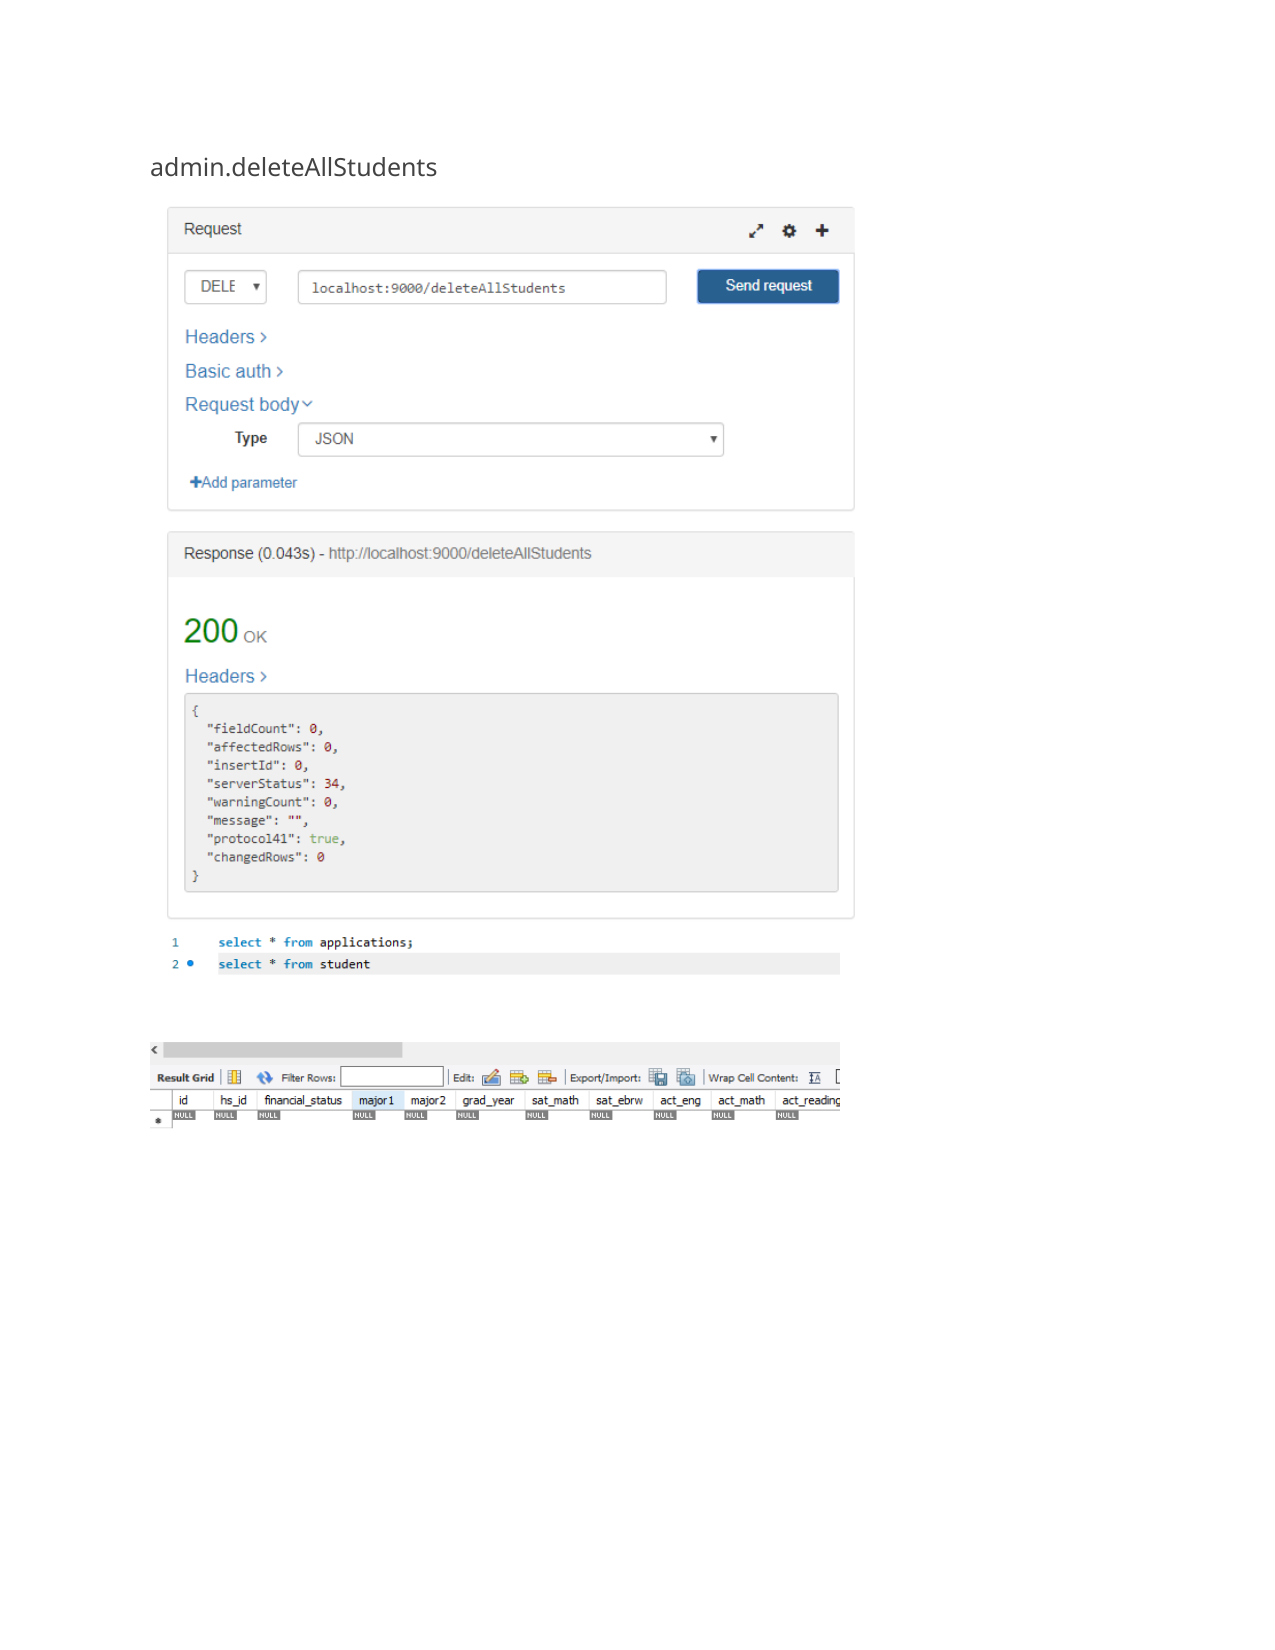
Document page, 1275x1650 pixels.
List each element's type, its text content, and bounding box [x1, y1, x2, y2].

picture [150, 192, 856, 928]
picture [150, 931, 840, 1256]
subtitle admin.deleteAllStudents [150, 150, 1125, 184]
